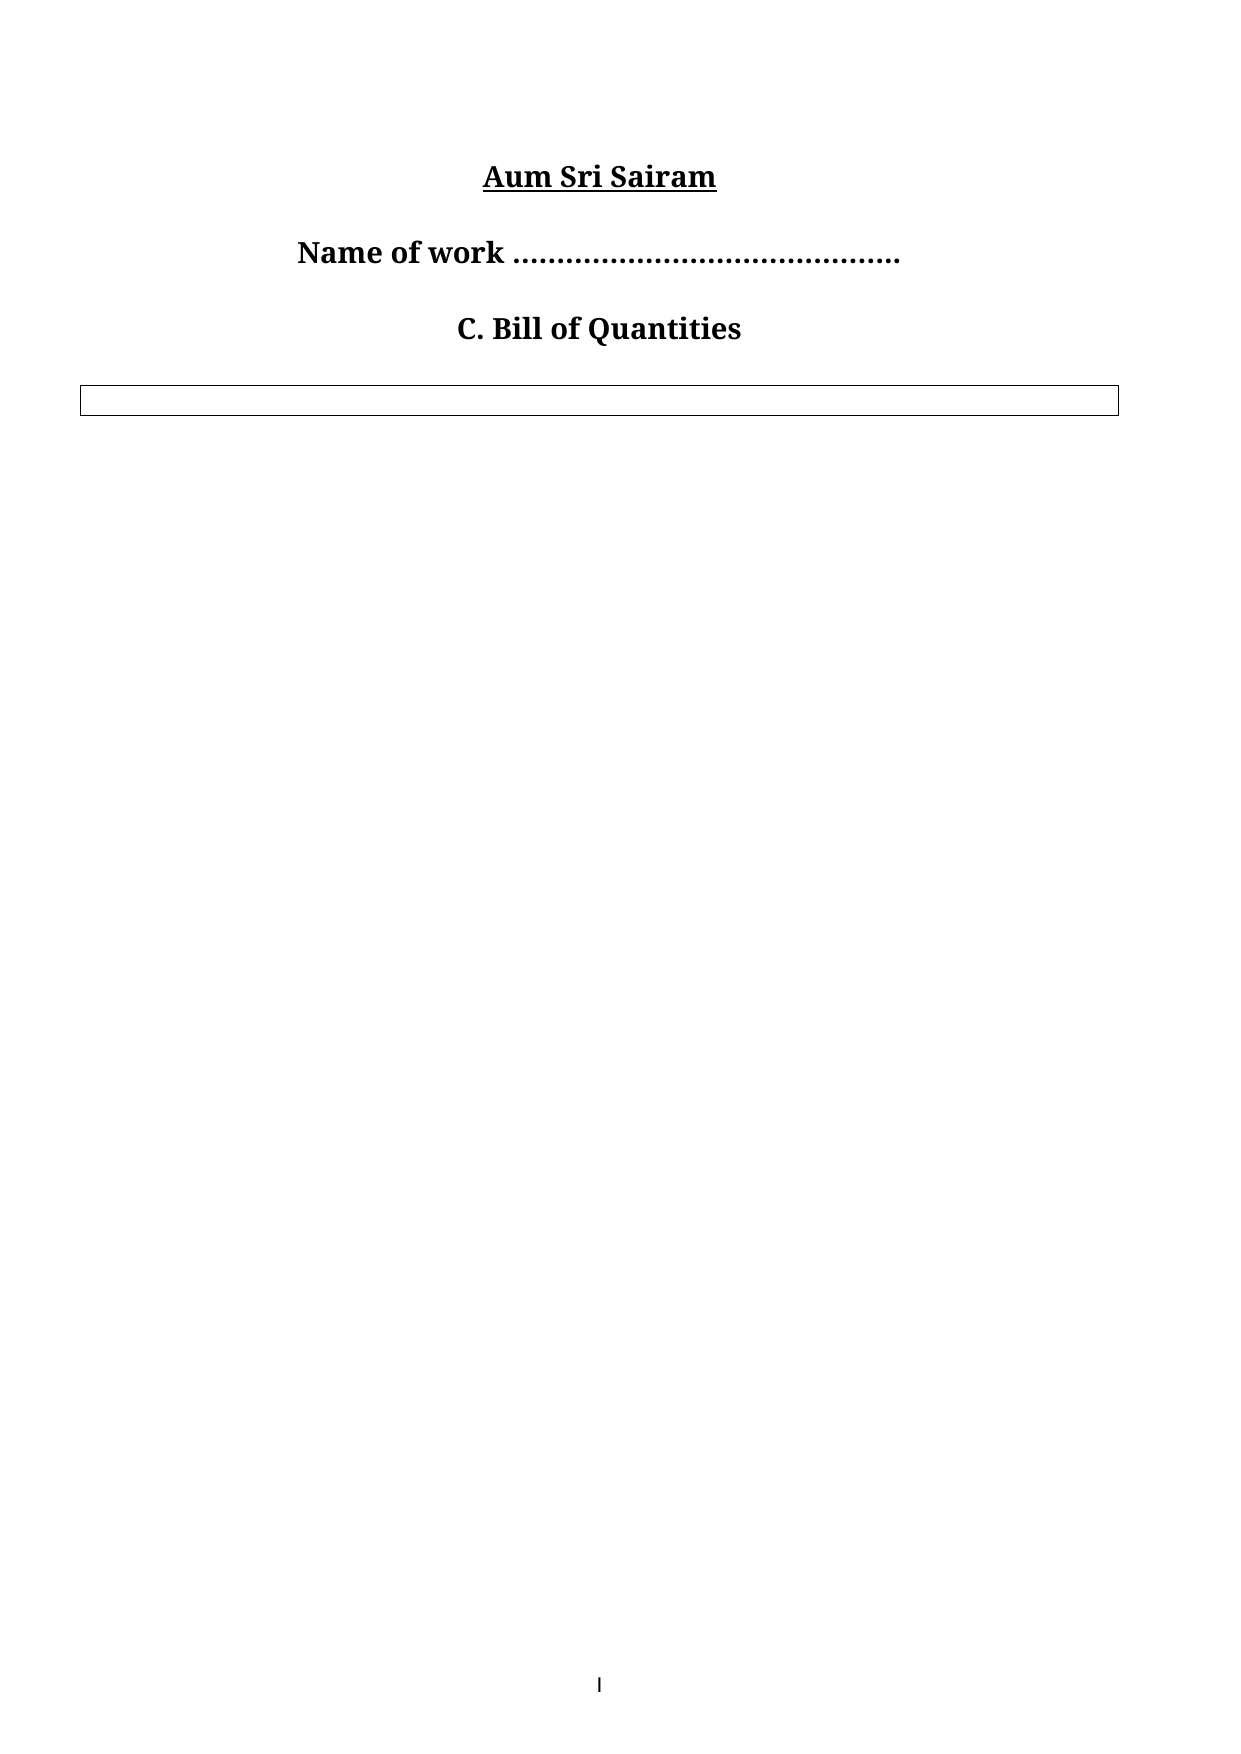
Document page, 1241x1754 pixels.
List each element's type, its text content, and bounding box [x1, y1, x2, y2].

text C. Bill of Quantities [92, 308, 1107, 348]
text Aum Sri Sairam [92, 156, 1107, 196]
table_header [81, 386, 1118, 415]
text Name of work …………………………………….. [92, 232, 1107, 272]
